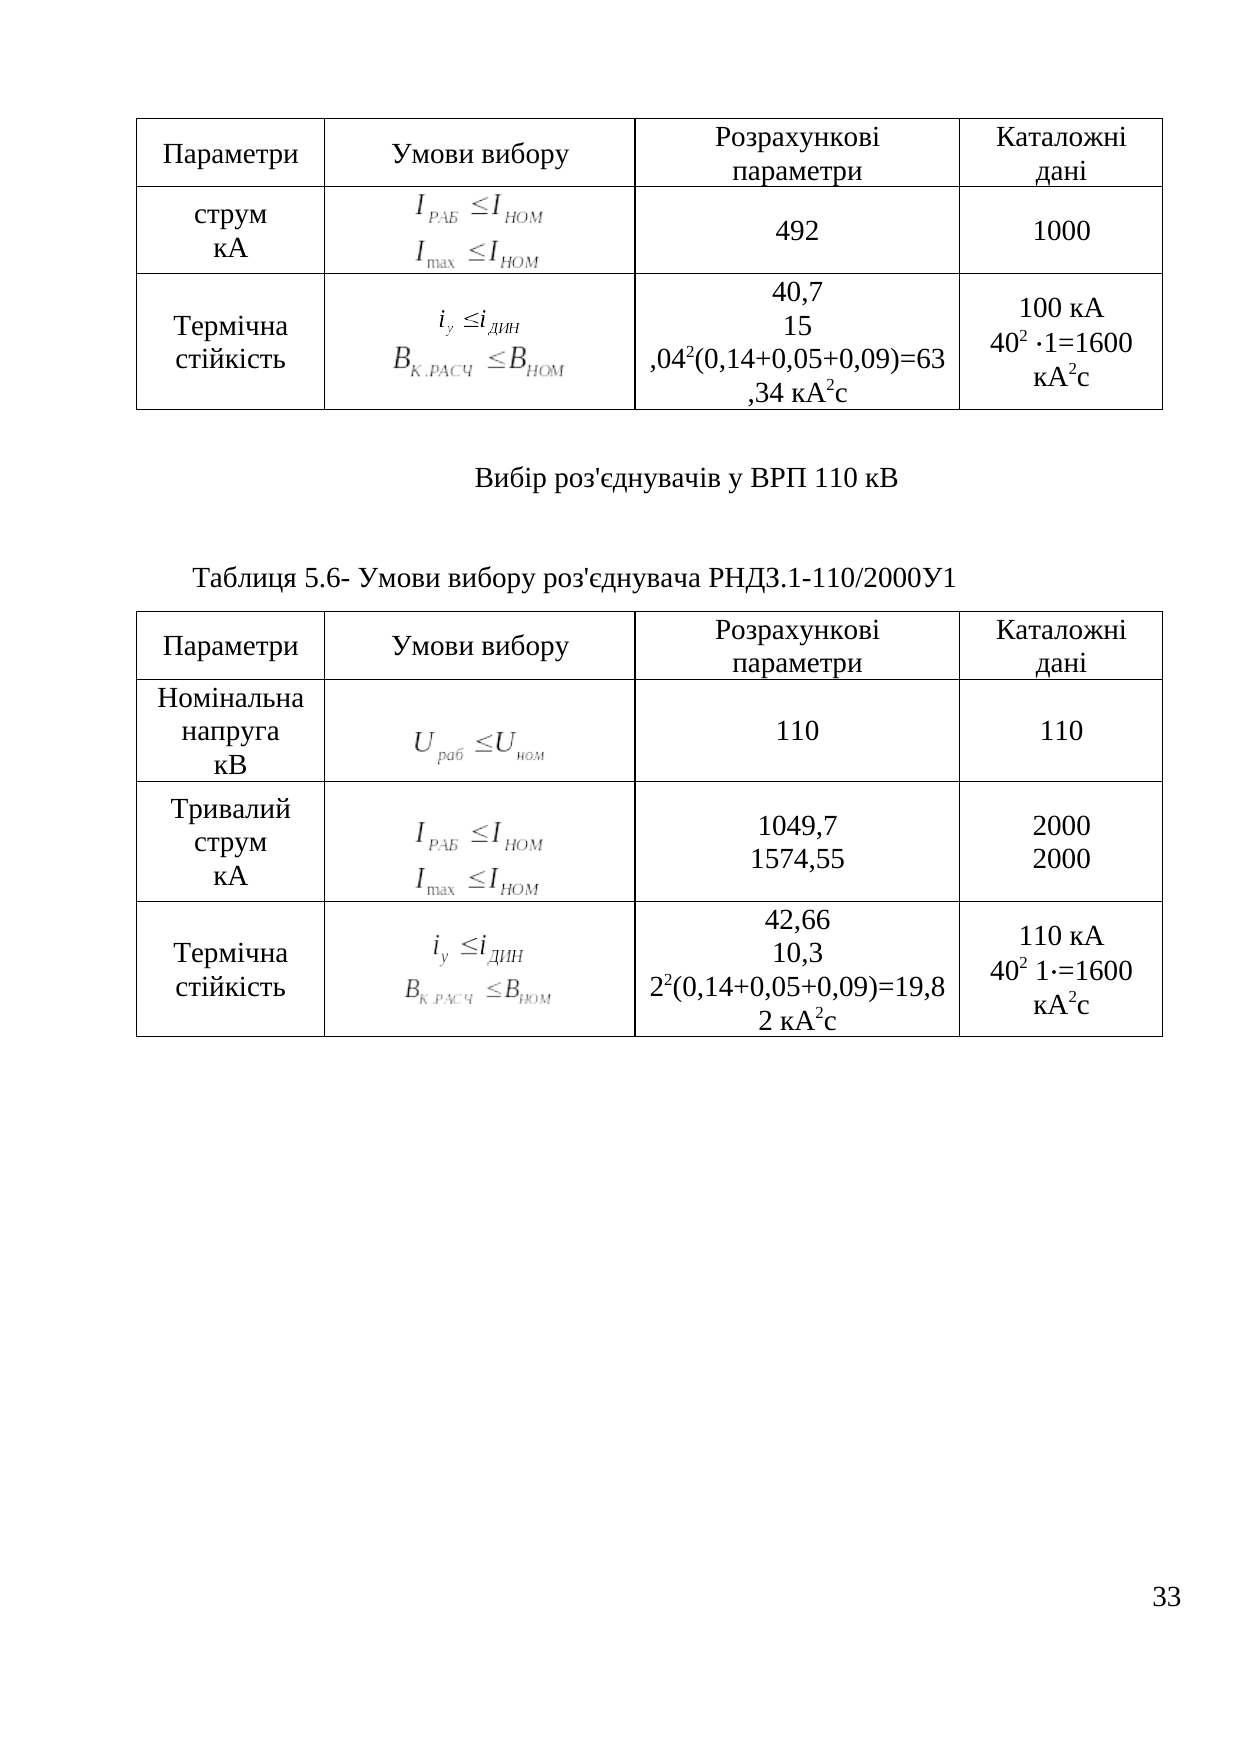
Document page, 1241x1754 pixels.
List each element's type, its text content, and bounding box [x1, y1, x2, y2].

table_header Умови вибору [325, 119, 634, 186]
table_cell 1000 1000 [960, 187, 1162, 273]
table_cell 2000 2000 [960, 782, 1162, 901]
table_cell [325, 680, 634, 781]
table_cell 1049,7 1574,55 [636, 782, 959, 901]
table_header Параметри [137, 612, 324, 679]
table_cell 110 [636, 680, 959, 781]
table_header Каталожні дані [960, 119, 1162, 186]
table_cell Термічна стійкість [137, 902, 324, 1036]
table_cell 100 кА 402 ⋅1=1600 кА2с [960, 274, 1162, 408]
table_cell Тривалий струм кА [137, 187, 324, 273]
table_cell 40,7 15,042(0,14+0,05+0,09)=63,34 кА2с [636, 274, 959, 408]
table_header Умови вибору [325, 612, 634, 679]
table_cell 328 492 [636, 187, 959, 273]
text Вибір роз'єднувачів у ВРП 110 кВ [118, 460, 1181, 493]
table_cell [325, 274, 634, 408]
text Таблиця 5.6- Умови вибору роз'єднувача РНДЗ.1-110/2000У1 [118, 560, 1181, 594]
table_cell [325, 902, 634, 1036]
table_header Параметри [137, 119, 324, 186]
table_header Розрахункові параметри [636, 119, 959, 186]
table_cell 42,66 10,322(0,14+0,05+0,09)=19,82 кА2с [636, 902, 959, 1036]
table_cell [325, 187, 634, 273]
table_header Каталожні дані [960, 612, 1162, 679]
table_cell Тривалий струм кА [137, 782, 324, 901]
table_cell 110 [960, 680, 1162, 781]
table_cell Термічна стійкість [137, 274, 324, 408]
table_cell Номінальна напруга кВ [137, 680, 324, 781]
table_cell [325, 782, 634, 901]
table_header Розрахункові параметри [636, 612, 959, 679]
table_cell 110 кА 402 1⋅=1600 кА2с [960, 902, 1162, 1036]
